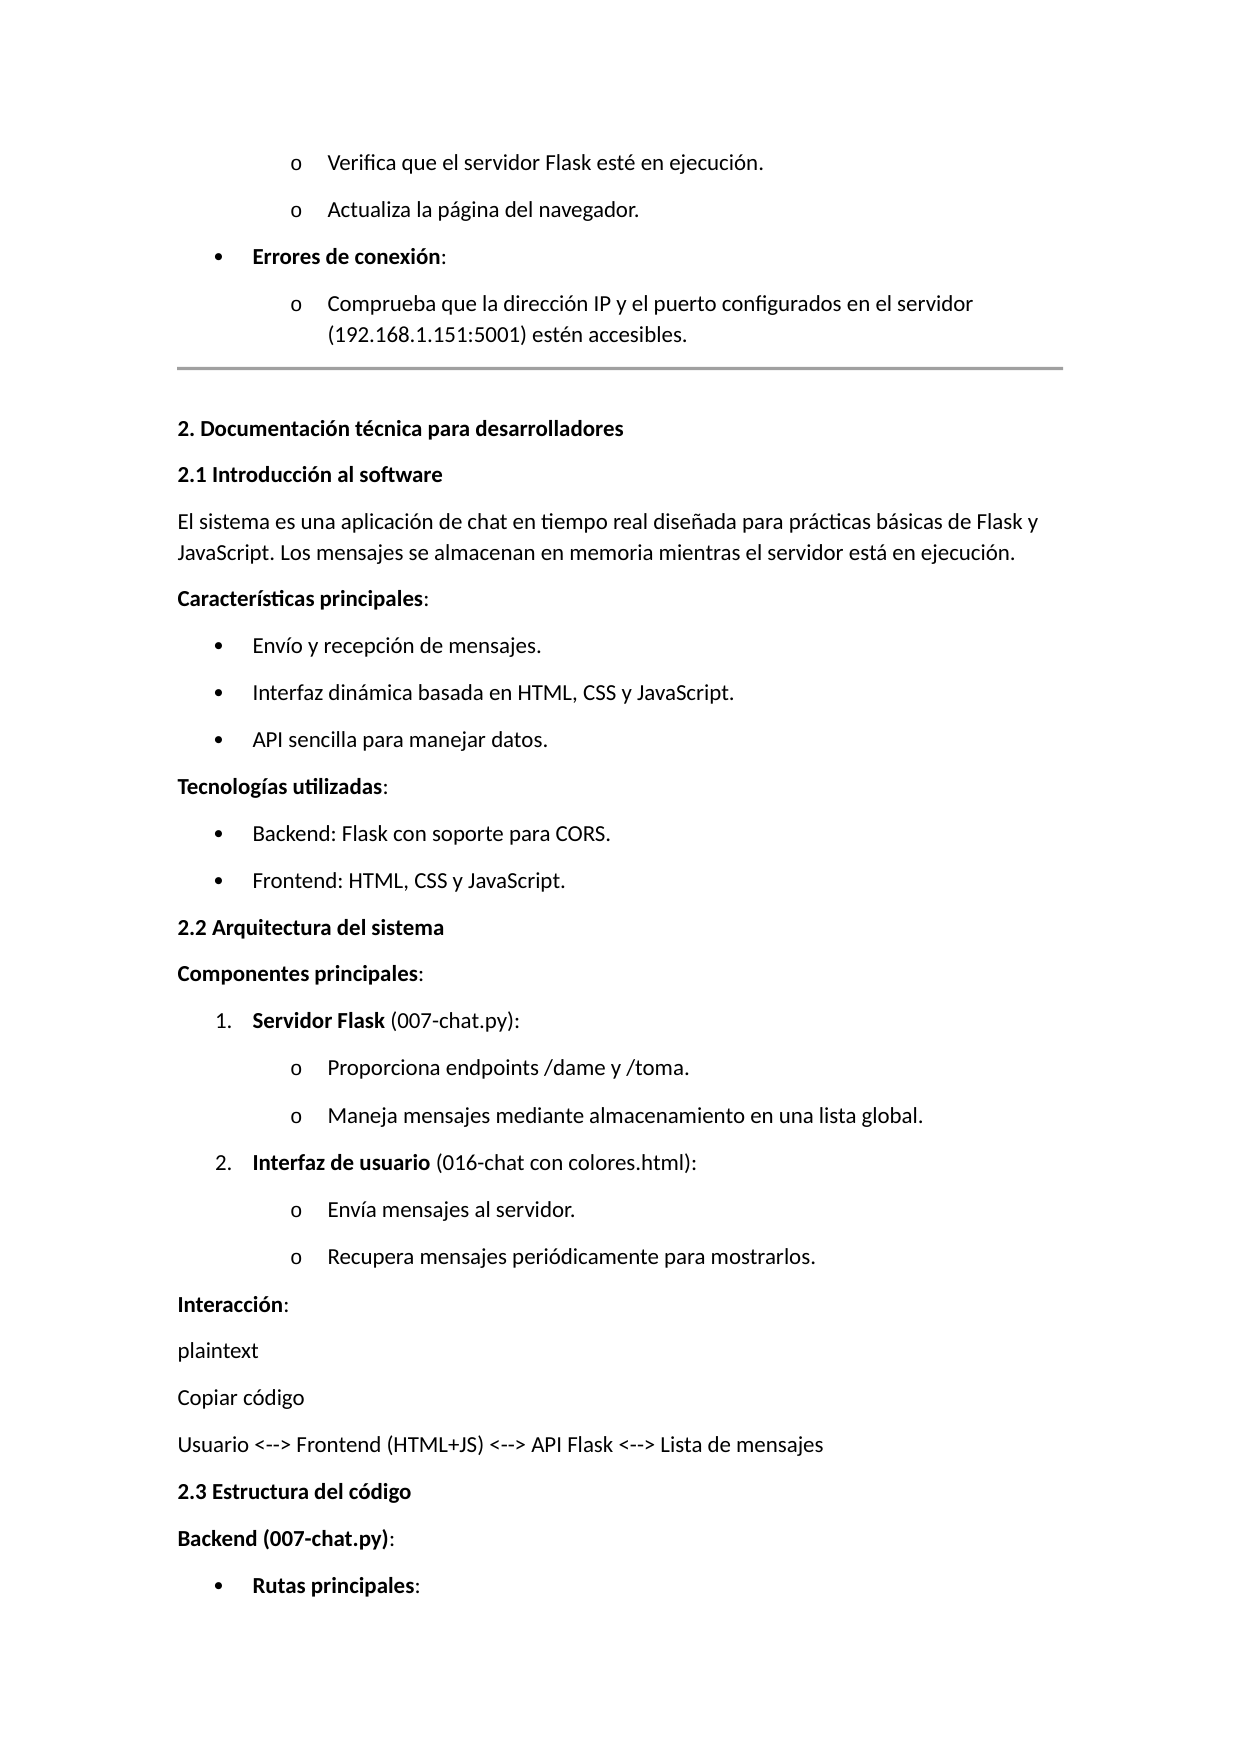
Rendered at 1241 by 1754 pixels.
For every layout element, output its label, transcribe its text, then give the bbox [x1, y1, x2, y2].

text Características principales: [177, 584, 1063, 613]
text Componentes principales: [177, 959, 1063, 988]
list Interfaz de usuario (016-chat con colores.html): [215, 1148, 1063, 1176]
text Backend (007-chat.py): [177, 1524, 1063, 1552]
list Envía mensajes al servidor. [290, 1195, 1063, 1223]
list Rutas principales: [215, 1571, 1063, 1599]
text Tecnologías utilizadas: [177, 772, 1063, 800]
text 2.2 Arquitectura del sistema [177, 913, 1063, 941]
text 2.3 Estructura del código [177, 1477, 1063, 1505]
list Frontend: HTML, CSS y JavaScript. [215, 866, 1063, 894]
list Comprueba que la dirección IP y el puerto configurados en el servidor (192.168.1.151:5001) estén accesibles. [290, 289, 1063, 348]
list Verifica que el servidor Flask esté en ejecución. [290, 148, 1063, 176]
text Copiar código [177, 1383, 1063, 1412]
list Backend: Flask con soporte para CORS. [215, 819, 1063, 847]
text Interacción: [177, 1290, 1063, 1318]
text 2. Documentación técnica para desarrolladores [177, 414, 1063, 442]
text Usuario <--> Frontend (HTML+JS) <--> API Flask <--> Lista de mensajes [177, 1430, 1063, 1458]
list Proporciona endpoints /dame y /toma. [290, 1053, 1063, 1082]
list API sencilla para manejar datos. [215, 725, 1063, 753]
list Servidor Flask (007-chat.py): [215, 1006, 1063, 1034]
list Maneja mensajes mediante almacenamiento en una lista global. [290, 1101, 1063, 1129]
list Errores de conexión: [215, 242, 1063, 270]
text El sistema es una aplicación de chat en tiempo real diseñada para prácticas básicas de Flask y JavaScript. Los mensajes se almacenan en memoria mientras el servidor está en ejecución. [177, 507, 1063, 566]
list Interfaz dinámica basada en HTML, CSS y JavaScript. [215, 678, 1063, 706]
text plaintext [177, 1337, 1063, 1365]
list Envío y recepción de mensajes. [215, 631, 1063, 659]
text 2.1 Introducción al software [177, 461, 1063, 489]
list Recupera mensajes periódicamente para mostrarlos. [290, 1242, 1063, 1271]
list Actualiza la página del navegador. [290, 195, 1063, 223]
